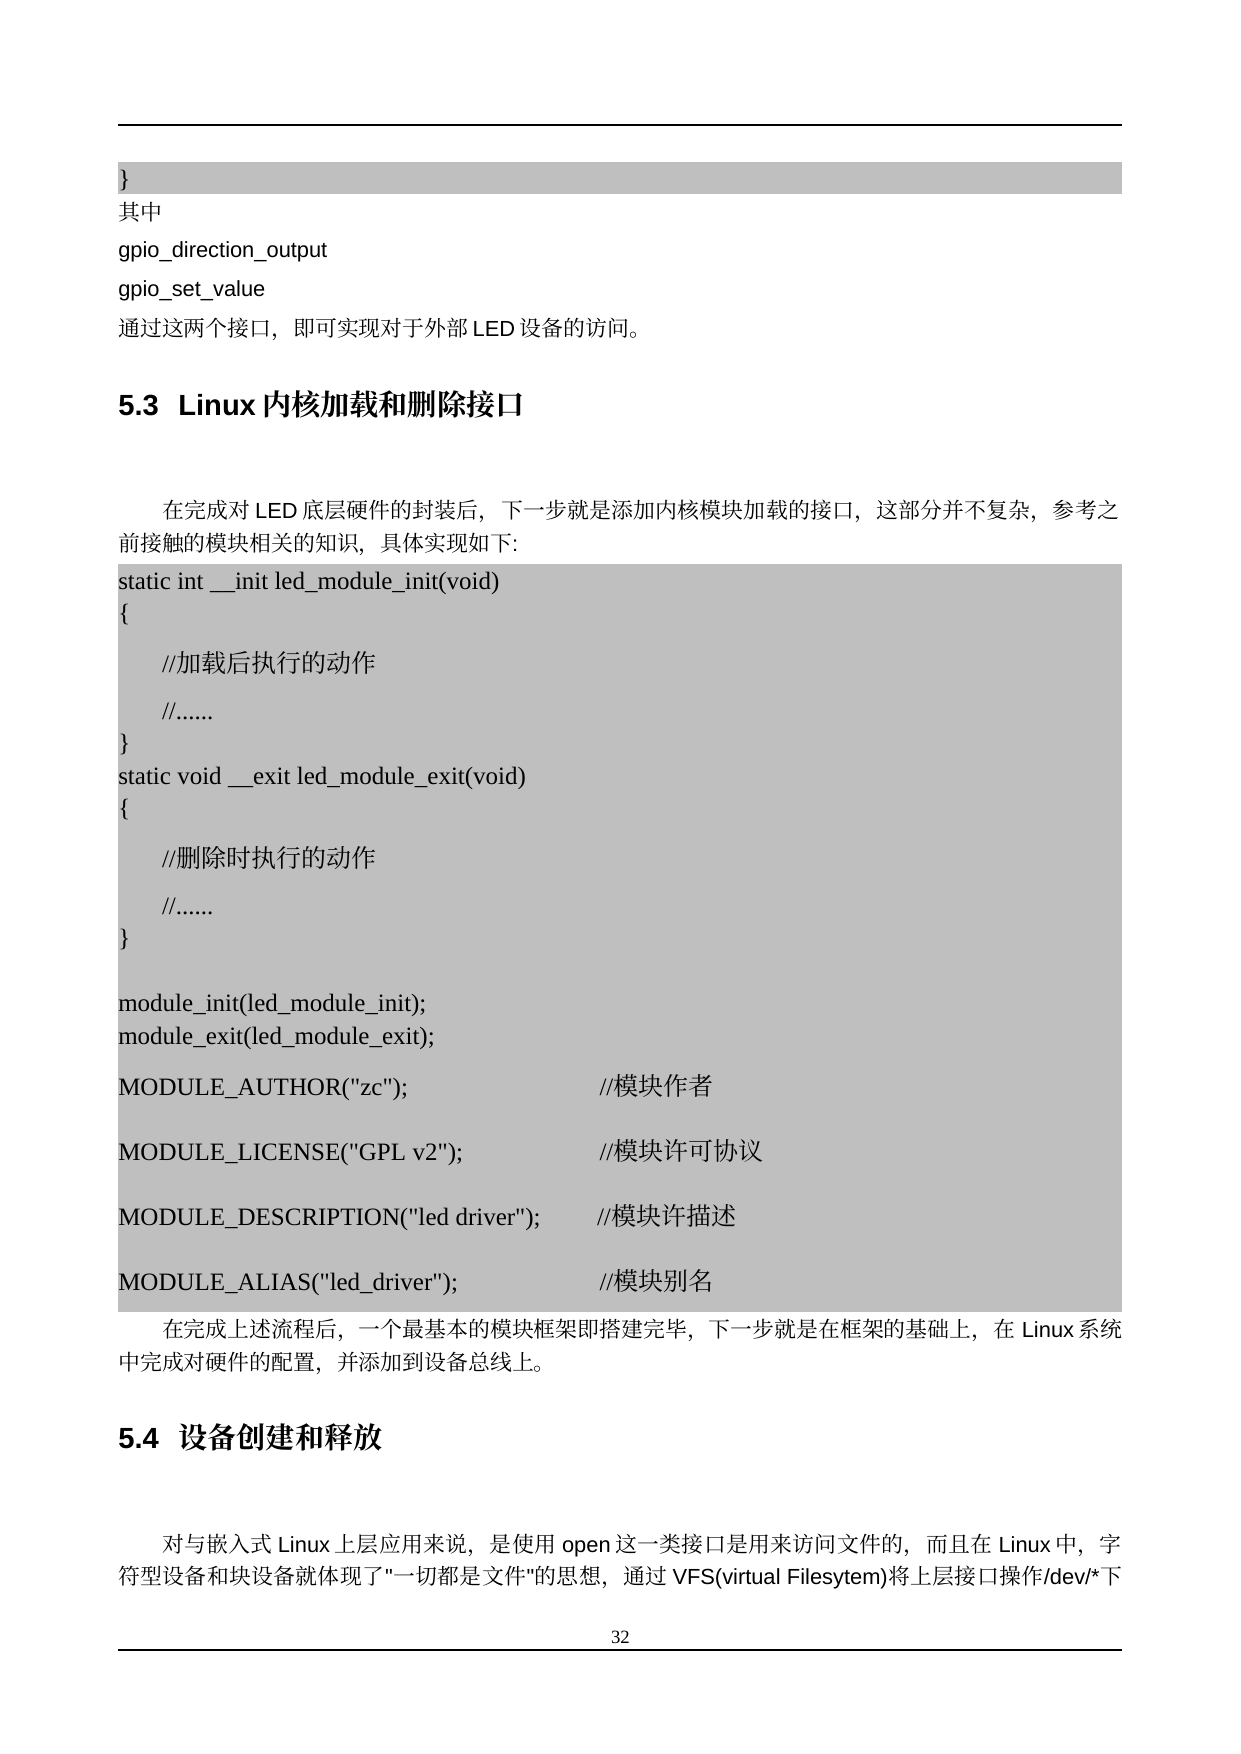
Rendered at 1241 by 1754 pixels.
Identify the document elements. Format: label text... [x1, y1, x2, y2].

text static void __exit led_module_exit(void) [118, 759, 1122, 792]
text //...... [118, 694, 1122, 727]
text 在完成上述流程后，一个最基本的模块框架即搭建完毕，下一步就是在框架的基础上，在Linux系统中完成对硬件的配置，并添加到设备总线上。 [118, 1312, 1122, 1377]
text MODULE_AUTHOR("zc"); //模块作者 [118, 1052, 1122, 1117]
text 通过这两个接口，即可实现对于外部LED设备的访问。 [118, 311, 1122, 343]
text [118, 1526, 1122, 1591]
text gpio_set_value [118, 272, 1122, 304]
text 在完成对LED底层硬件的封装后，下一步就是添加内核模块加载的接口，这部分并不复杂，参考之前接触的模块相关的知识，具体实现如下: [118, 493, 1122, 558]
text } [118, 727, 1122, 759]
text 其中 [118, 194, 1122, 227]
subtitle 设备创建和释放 [118, 1404, 1122, 1469]
text { [118, 792, 1122, 824]
subtitle Linux内核加载和删除接口 [118, 370, 1122, 435]
text } [118, 922, 1122, 954]
text static int __init led_module_init(void) [118, 564, 1122, 597]
text } [118, 162, 1122, 194]
text //删除时执行的动作 [118, 824, 1122, 889]
text module_init(led_module_init); [118, 987, 1122, 1019]
text MODULE_DESCRIPTION("led driver"); //模块许描述 [118, 1182, 1122, 1247]
text MODULE_LICENSE("GPL v2"); //模块许可协议 [118, 1117, 1122, 1182]
text module_exit(led_module_exit); [118, 1019, 1122, 1052]
text gpio_direction_output [118, 233, 1122, 266]
text //...... [118, 889, 1122, 922]
text { [118, 597, 1122, 629]
text //加载后执行的动作 [118, 629, 1122, 694]
text MODULE_ALIAS("led_driver"); //模块别名 [118, 1247, 1122, 1312]
